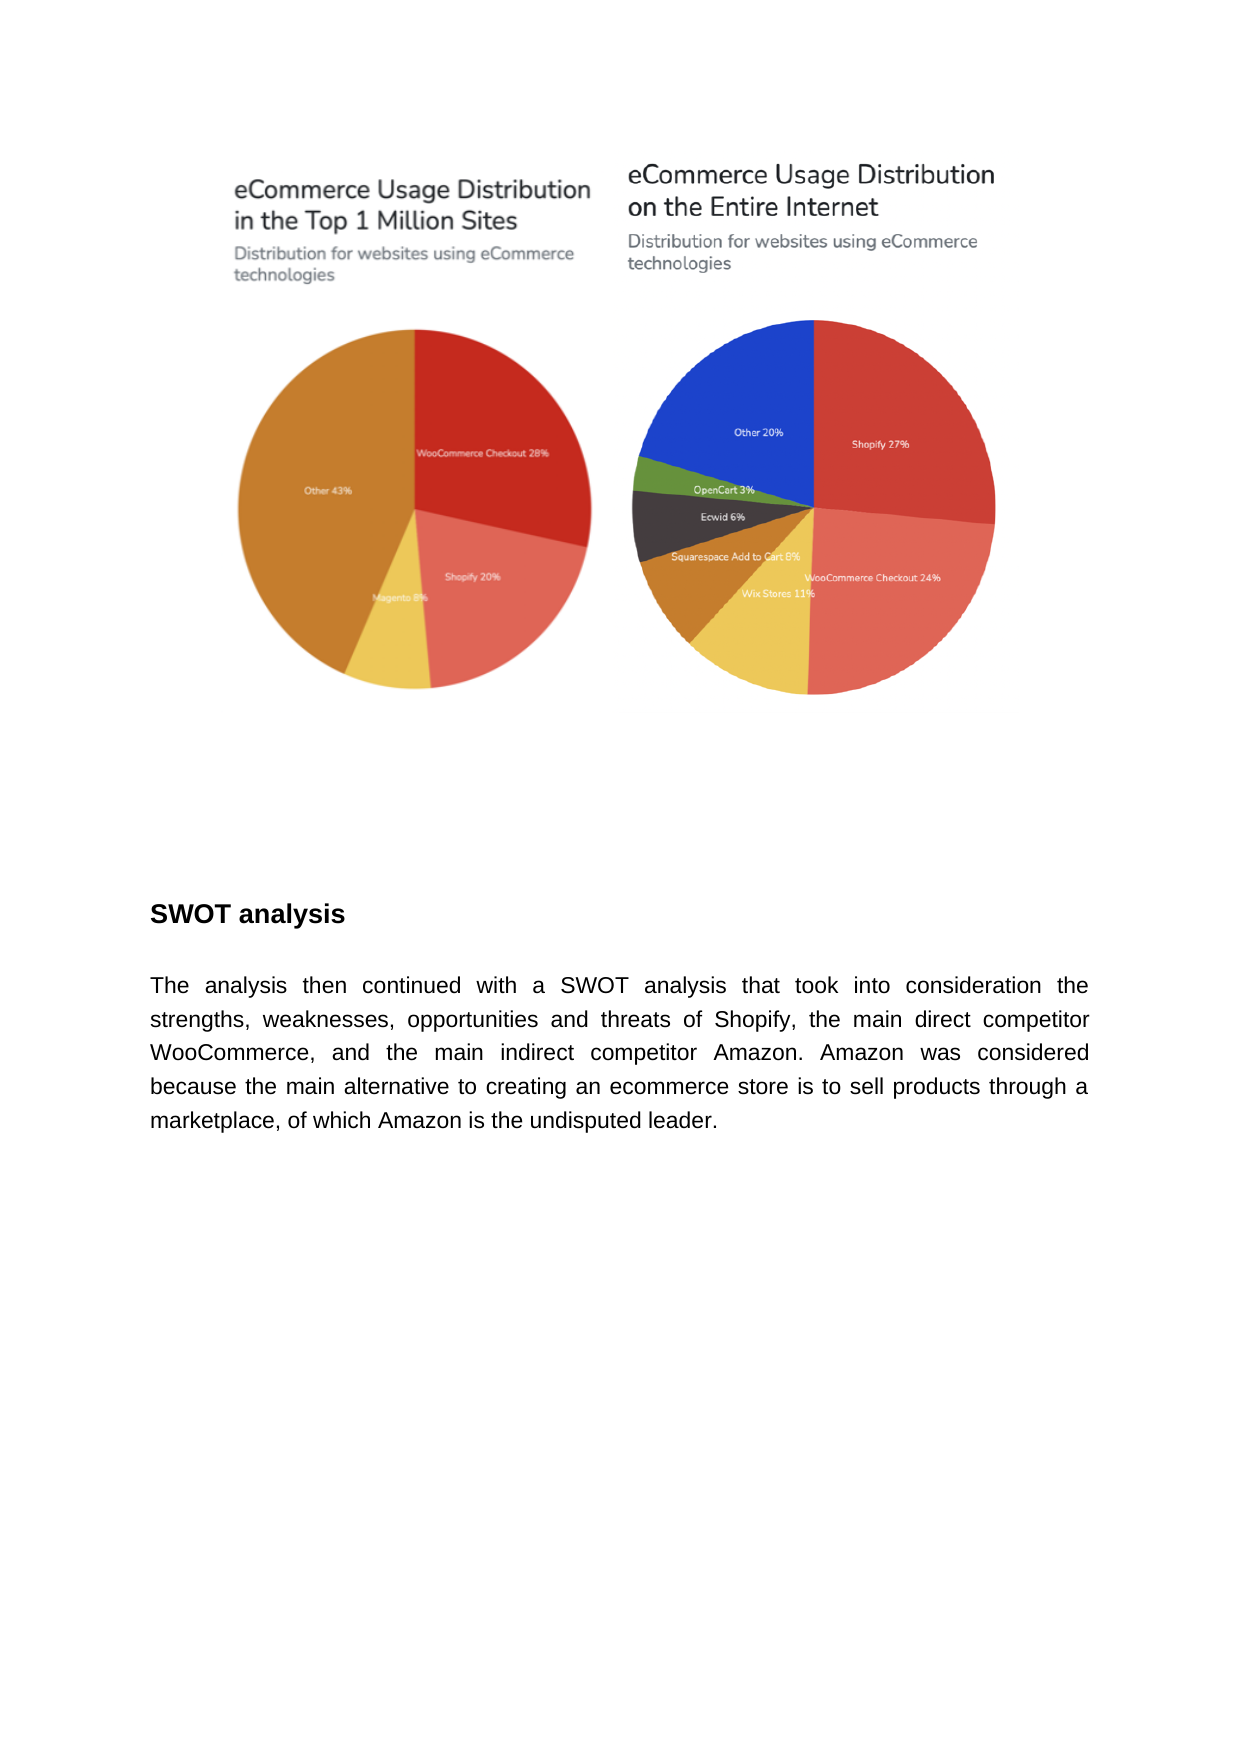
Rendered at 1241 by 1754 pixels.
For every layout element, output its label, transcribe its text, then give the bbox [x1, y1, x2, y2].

text SWOT analysis [150, 898, 1090, 929]
picture [221, 150, 1019, 713]
text The analysis then continued with a SWOT analysis that took into consideration the strengths, weaknesses, opportunities and threats of Shopify, the main direct competitor WooCommerce, and the main indirect competitor Amazon. Amazon was considered because the main alternative to creating an ecommerce store is to sell products through a marketplace, of which Amazon is the undisputed leader. [150, 972, 1090, 1133]
